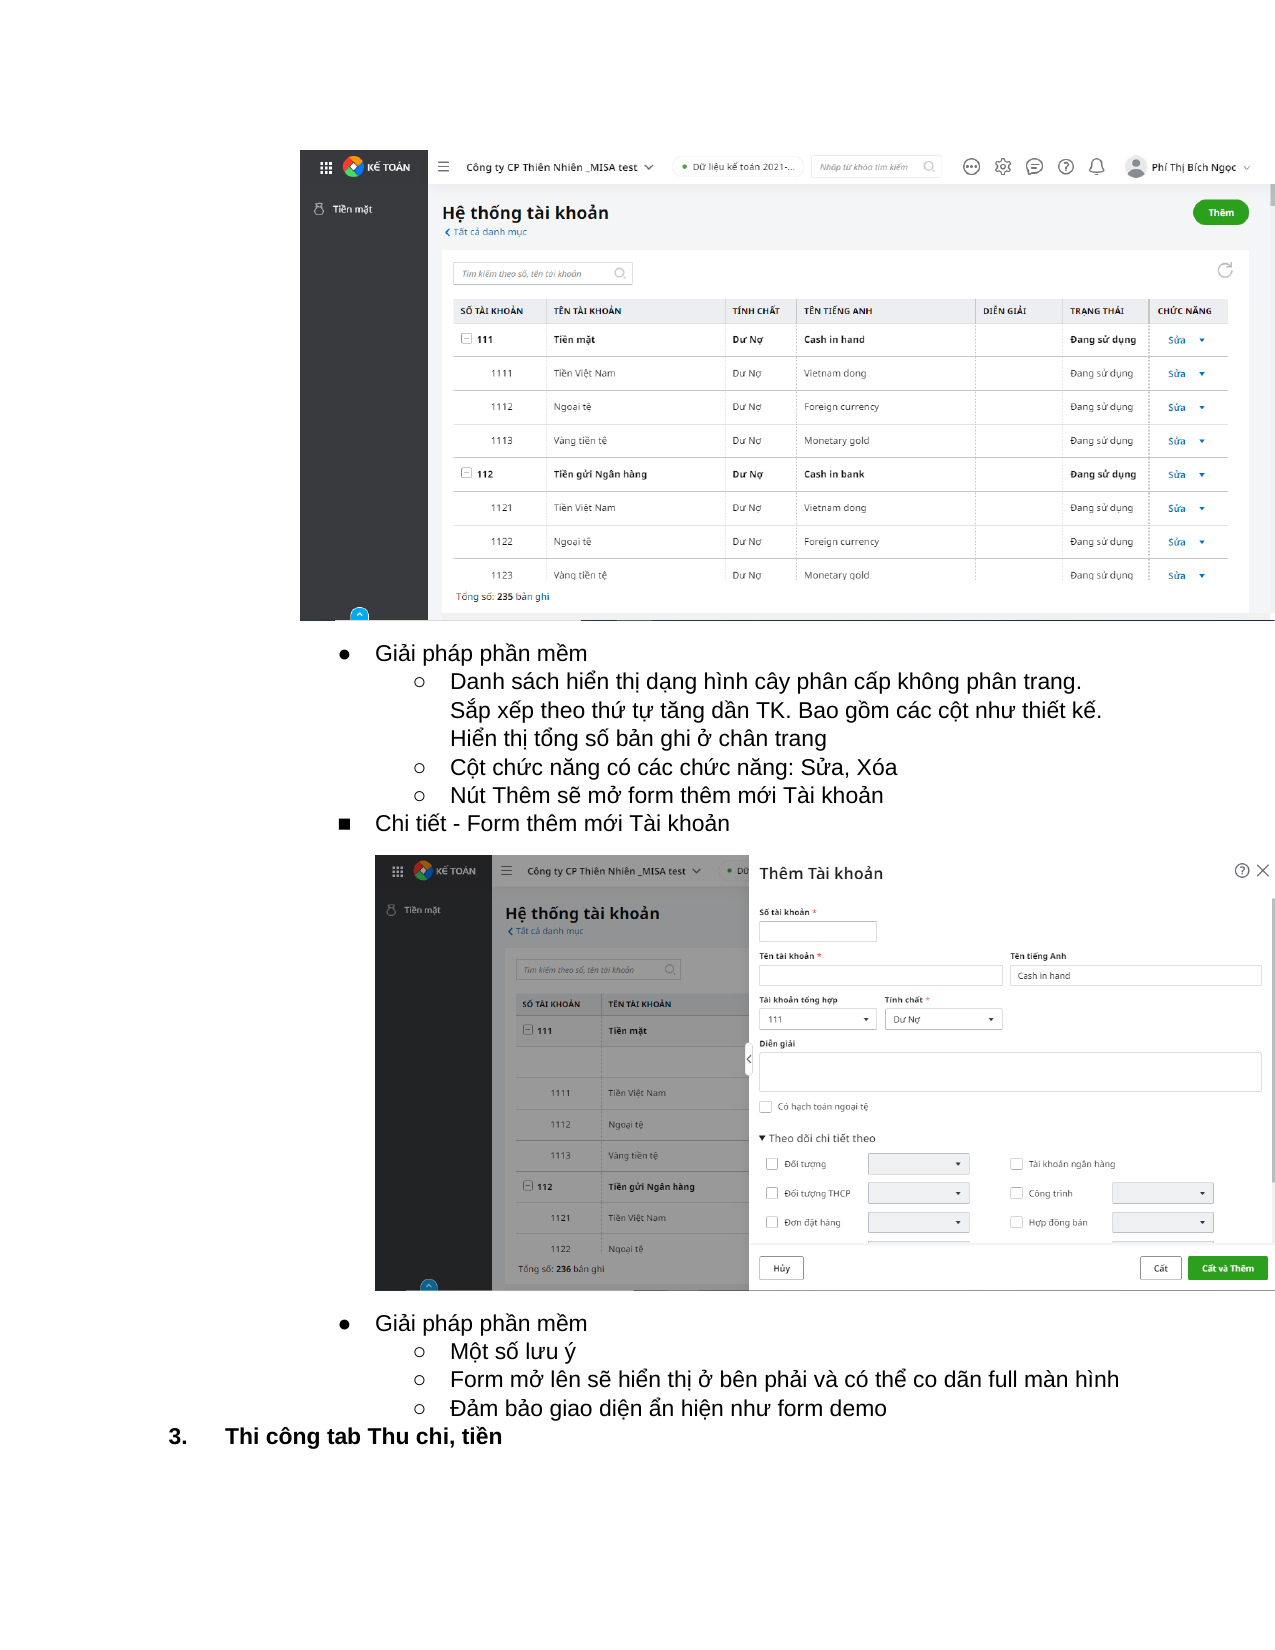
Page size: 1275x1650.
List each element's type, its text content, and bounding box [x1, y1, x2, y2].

list Nút Thêm sẽ mở form thêm mới Tài khoản [412, 782, 1125, 808]
list Giải pháp phần mềm [337, 640, 1125, 666]
picture [300, 150, 1275, 621]
list Đảm bảo giao diện ẩn hiện như form demo [412, 1395, 1125, 1421]
list Giải pháp phần mềm [337, 1309, 1125, 1336]
list Danh sách hiển thị dạng hình cây phân cấp không phân trang. Sắp xếp theo thứ tự tăng dần TK. Bao gồm các cột như thiết kế. Hiển thị tổng số bản ghi ở chân trang [412, 668, 1125, 751]
list Form mở lên sẽ hiển thị ở bên phải và có thể co dãn full màn hình [412, 1366, 1125, 1393]
list Một số lưu ý [412, 1338, 1125, 1364]
list Chi tiết - Form thêm mới Tài khoản [337, 810, 1125, 837]
list Thi công tab Thu chi, tiền [187, 1423, 1125, 1449]
picture [375, 855, 1275, 1291]
list Cột chức năng có các chức năng: Sửa, Xóa [412, 753, 1125, 780]
